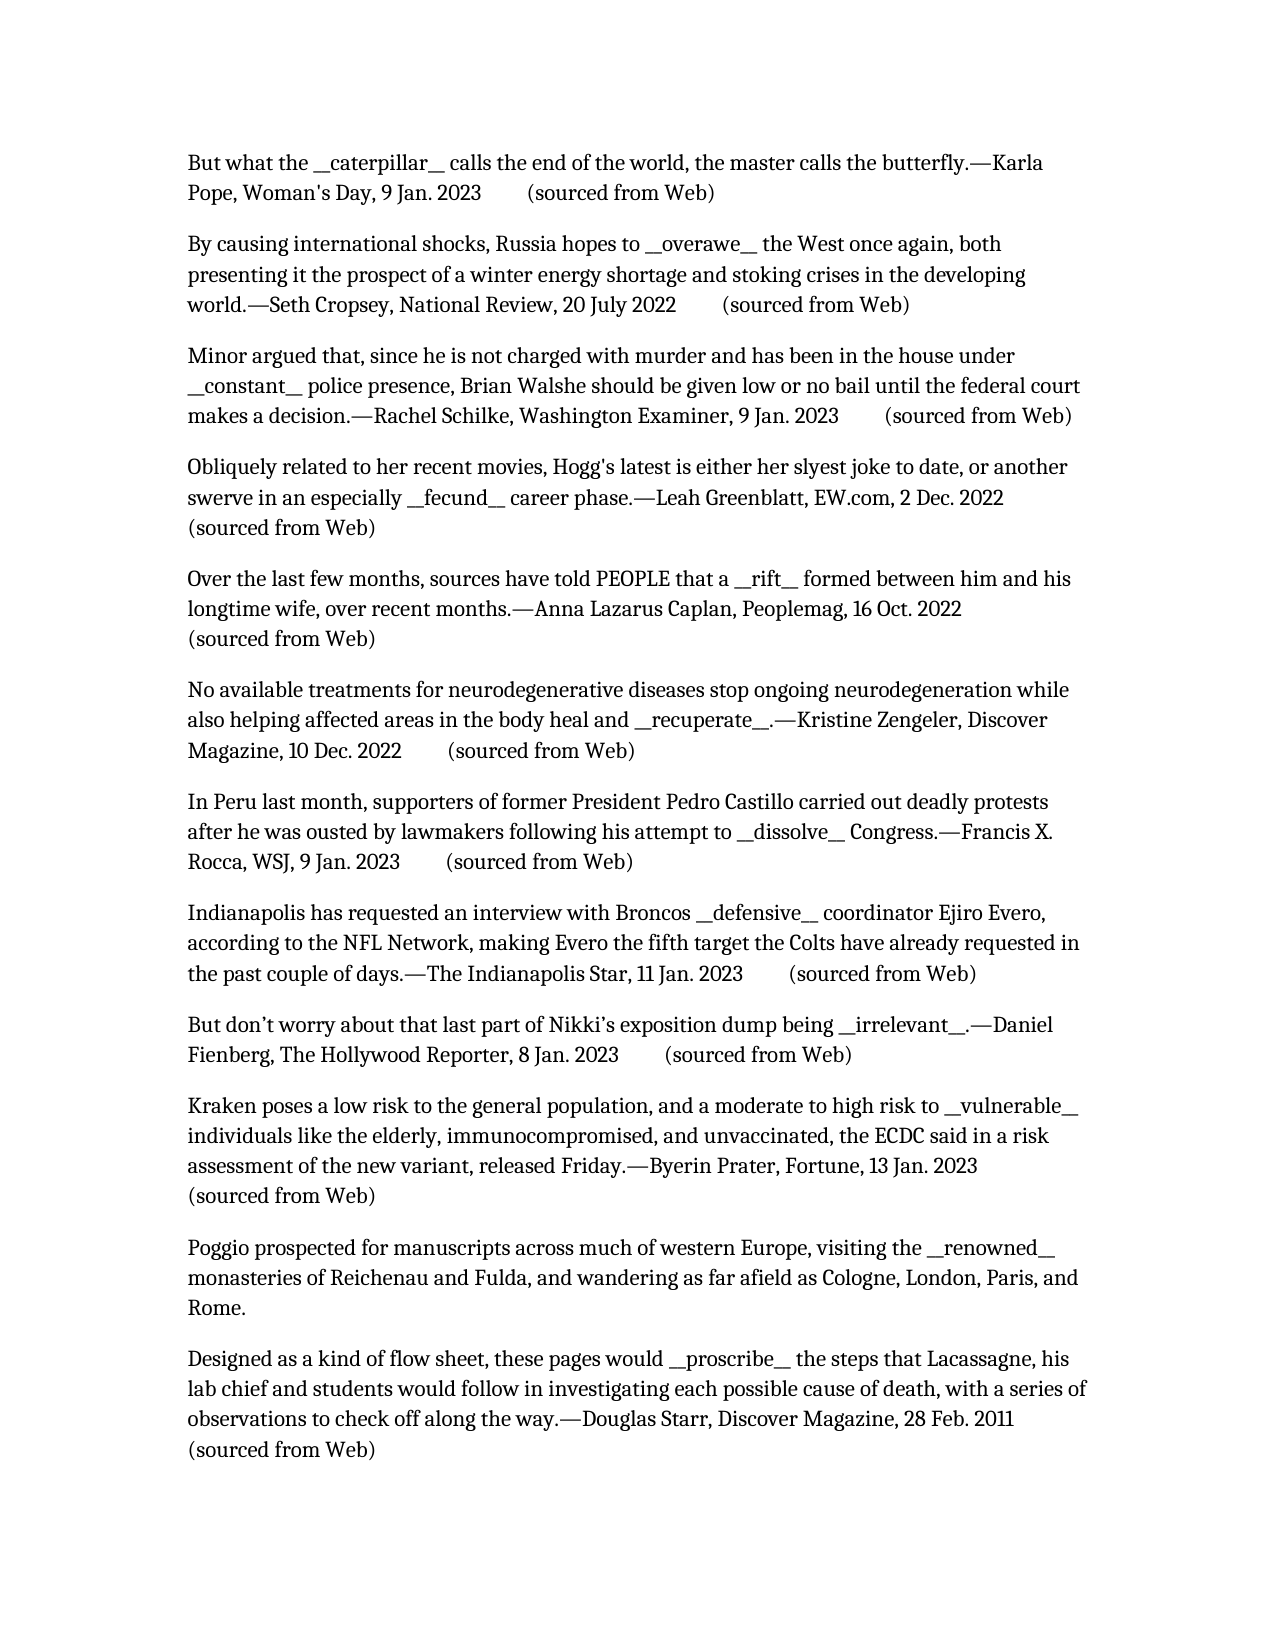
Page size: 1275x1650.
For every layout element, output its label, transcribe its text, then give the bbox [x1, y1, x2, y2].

text Designed as a kind of flow sheet, these pages would __proscribe__ the steps that Lacassagne, his lab chief and students would follow in investigating each possible cause of death, with a series of observations to check off along the way.—Douglas Starr, Discover Magazine, 28 Feb. 2011 (sourced from Web) [187, 1346, 1087, 1463]
text Over the last few months, sources have told PEOPLE that a __rift__ formed between him and his longtime wife, over recent months.—Anna Lazarus Caplan, Peoplemag, 16 Oct. 2022 (sourced from Web) [187, 566, 1087, 652]
text Kraken poses a low risk to the general population, and a moderate to high risk to __vulnerable__ individuals like the elderly, immunocompromised, and unvaccinated, the ECDC said in a risk assessment of the new variant, released Friday.—Byerin Prater, Fortune, 13 Jan. 2023 (sourced from Web) [187, 1093, 1087, 1210]
text No available treatments for neurodegenerative diseases stop ongoing neurodegeneration while also helping affected areas in the body heal and __recuperate__.—Kristine Zengeler, Discover Magazine, 10 Dec. 2022 (sourced from Web) [187, 677, 1087, 764]
text But don’t worry about that last part of Nikki’s exposition dump being __irrelevant__.—Daniel Fienberg, The Hollywood Reporter, 8 Jan. 2023 (sourced from Web) [187, 1011, 1087, 1068]
text Obliquely related to her recent movies, Hogg's latest is either her slyest joke to date, or another swerve in an especially __fecund__ career phase.—Leah Greenblatt, EW.com, 2 Dec. 2022 (sourced from Web) [187, 454, 1087, 541]
text But what the __caterpillar__ calls the end of the world, the master calls the butterfly.—Karla Pope, Woman's Day, 9 Jan. 2023 (sourced from Web) [187, 150, 1087, 207]
text By causing international shocks, Russia hopes to __overawe__ the West once again, both presenting it the prospect of a winter energy shortage and stoking crises in the developing world.—Seth Cropsey, National Review, 20 July 2022 (sourced from Web) [187, 231, 1087, 318]
text Indianapolis has requested an interview with Broncos __defensive__ coordinator Ejiro Evero, according to the NFL Network, making Evero the fifth target the Colts have already requested in the past couple of days.—The Indianapolis Star, 11 Jan. 2023 (sourced from Web) [187, 900, 1087, 987]
text Poggio prospected for manuscripts across much of western Europe, visiting the __renowned__ monasteries of Reichenau and Fulda, and wandering as far afield as Cologne, London, Paris, and Rome. [187, 1234, 1087, 1321]
text In Peru last month, supporters of former President Pedro Castillo carried out deadly protests after he was ousted by lawmakers following his attempt to __dissolve__ Congress.—Francis X. Rocca, WSJ, 9 Jan. 2023 (sourced from Web) [187, 788, 1087, 875]
text Minor argued that, since he is not charged with murder and has been in the house under __constant__ police presence, Brian Walshe should be given low or no bail until the federal court makes a decision.—Rachel Schilke, Washington Examiner, 9 Jan. 2023 (sourced from Web) [187, 343, 1087, 429]
